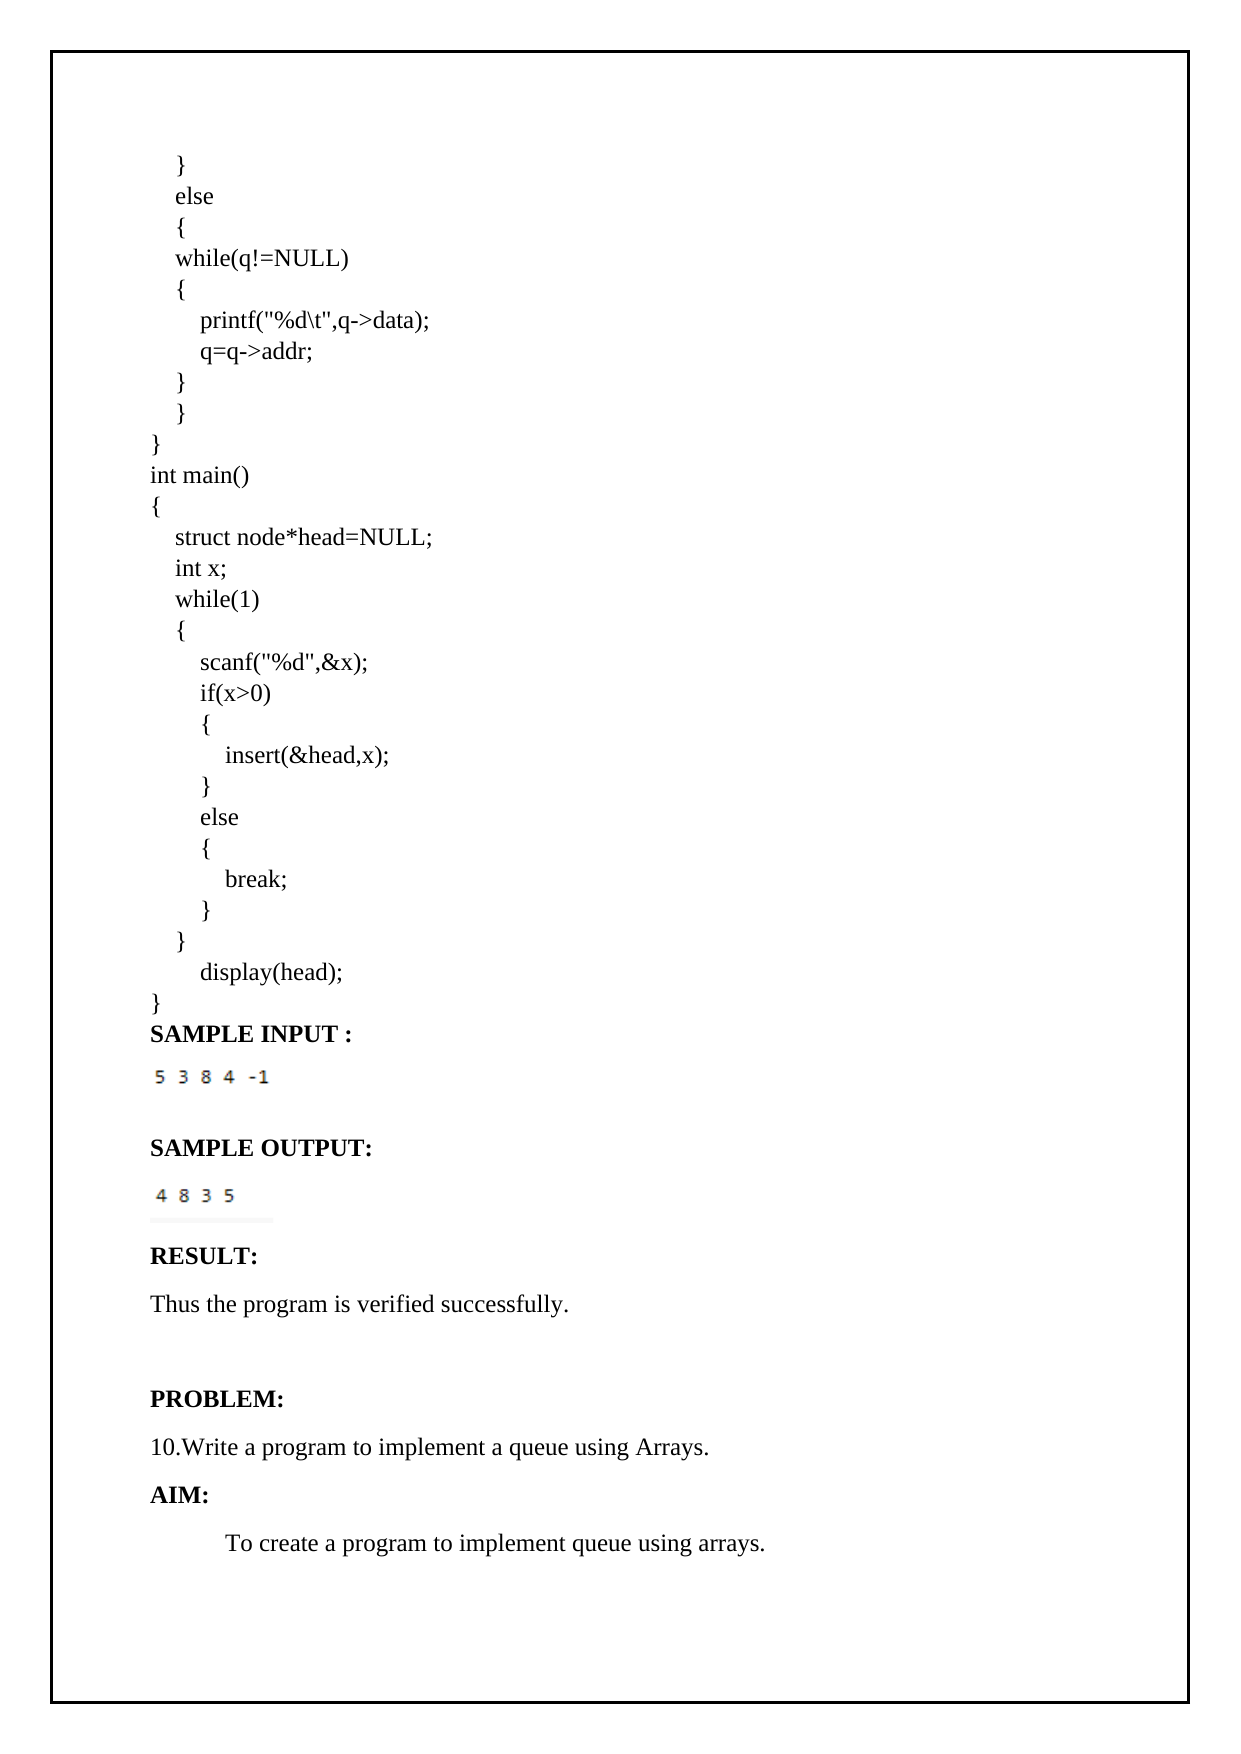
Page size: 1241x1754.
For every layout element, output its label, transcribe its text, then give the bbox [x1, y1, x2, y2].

text } [150, 895, 1090, 924]
text { [150, 833, 1090, 862]
text } [150, 150, 1090, 179]
text int main() [150, 460, 1090, 489]
text else [150, 802, 1090, 831]
text To create a program to implement queue using arrays. [150, 1528, 1090, 1556]
text printf("%d\t",q->data); [150, 305, 1090, 334]
text while(1) [150, 584, 1090, 613]
text SAMPLE INPUT : [150, 1019, 1090, 1048]
text } [150, 771, 1090, 799]
text else [150, 181, 1090, 210]
text q=q->addr; [150, 336, 1090, 365]
text PROBLEM: [150, 1384, 1090, 1413]
picture [150, 1066, 329, 1114]
text SAMPLE OUTPUT: [150, 1133, 1090, 1161]
text int x; [150, 553, 1090, 582]
text struct node*head=NULL; [150, 522, 1090, 551]
text } [150, 926, 1090, 955]
picture [150, 1180, 274, 1223]
text break; [150, 864, 1090, 893]
text } [150, 398, 1090, 427]
text } [150, 367, 1090, 396]
text { [150, 709, 1090, 737]
text RESULT: [150, 1241, 1090, 1270]
text while(q!=NULL) [150, 243, 1090, 272]
text { [150, 212, 1090, 241]
text insert(&head,x); [150, 740, 1090, 768]
text { [150, 491, 1090, 520]
text { [150, 274, 1090, 303]
text Thus the program is verified successfully. [150, 1289, 1090, 1318]
text { [150, 616, 1090, 644]
text scanf("%d",&x); [150, 647, 1090, 675]
text if(x>0) [150, 678, 1090, 706]
text } [150, 988, 1090, 1017]
text display(head); [150, 957, 1090, 986]
text } [150, 429, 1090, 458]
text 10.Write a program to implement a queue using Arrays. [150, 1432, 1090, 1461]
text AIM: [150, 1480, 1090, 1509]
